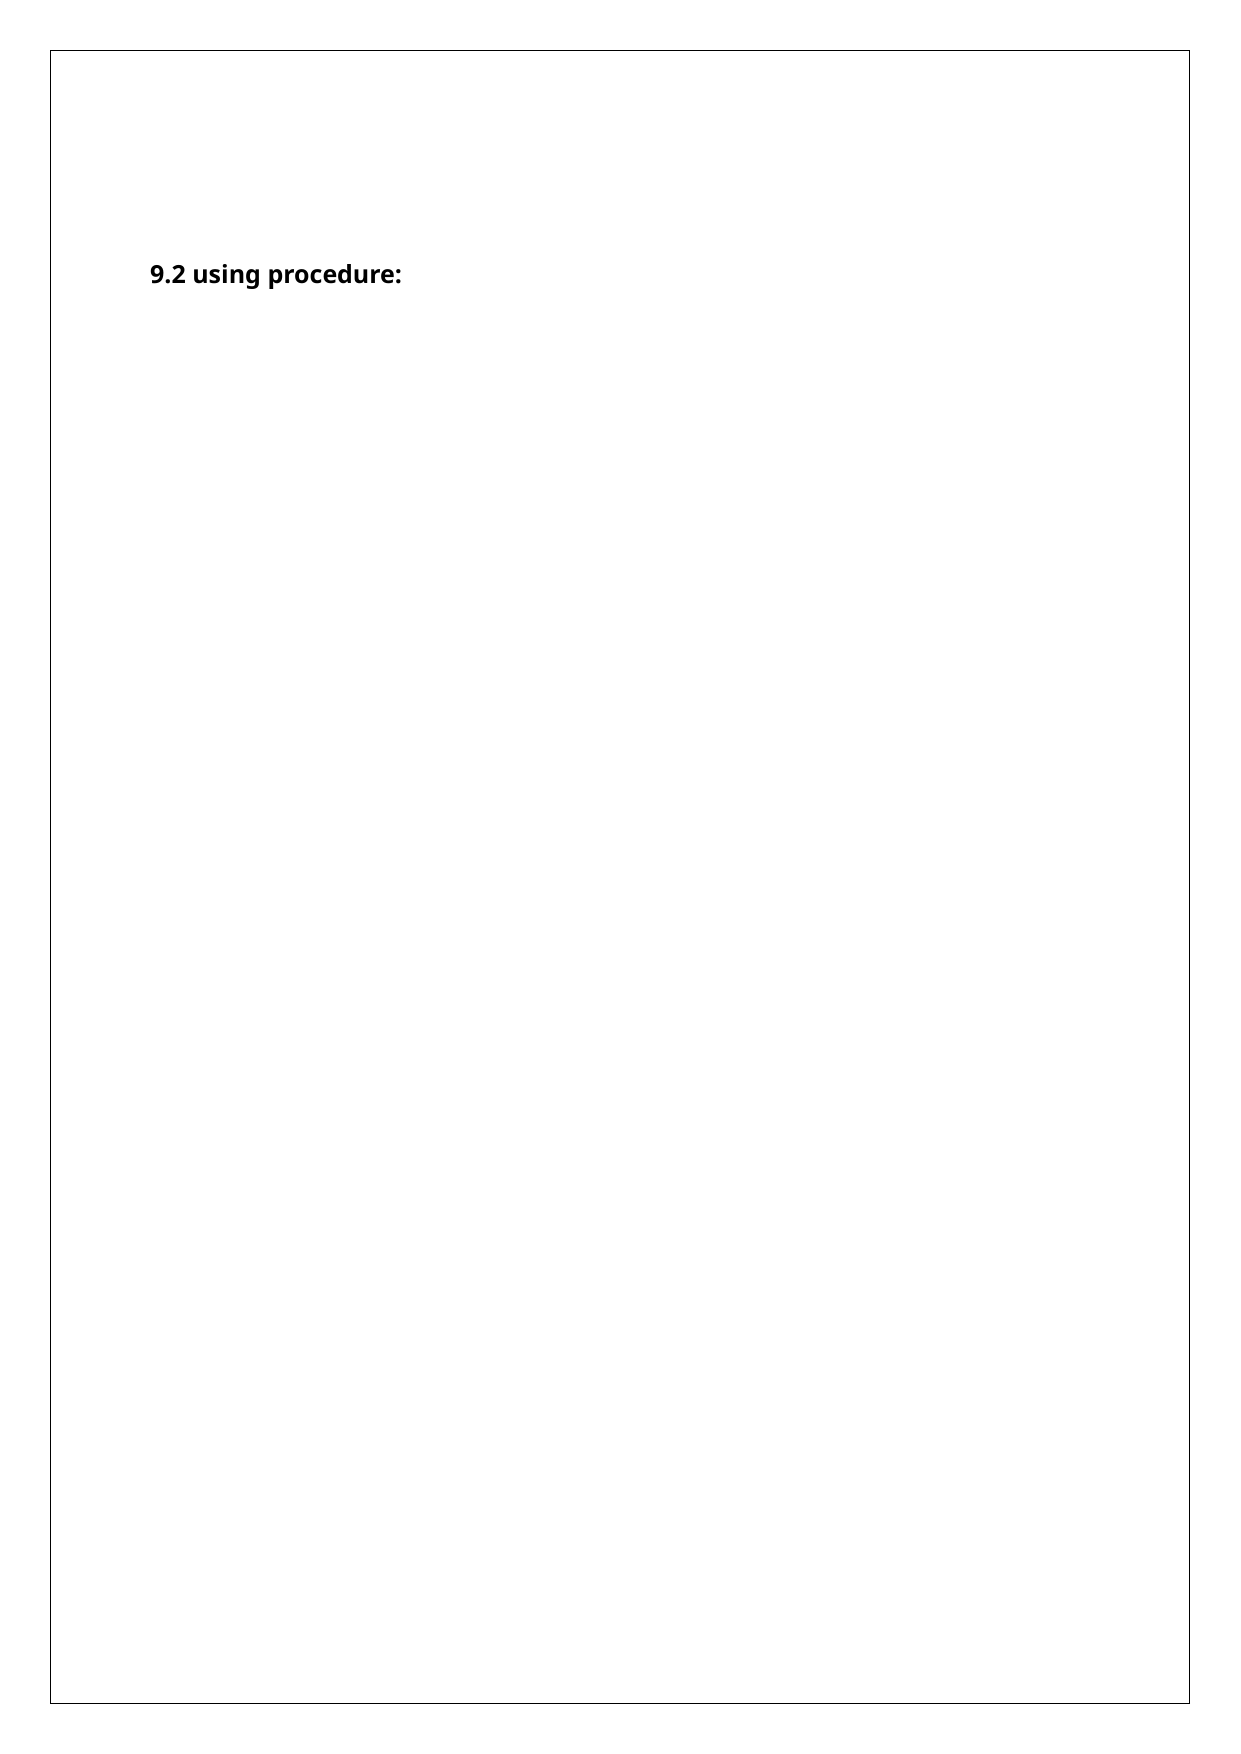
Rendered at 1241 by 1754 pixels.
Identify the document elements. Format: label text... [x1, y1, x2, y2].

text 9.2 using procedure: [150, 257, 1090, 291]
